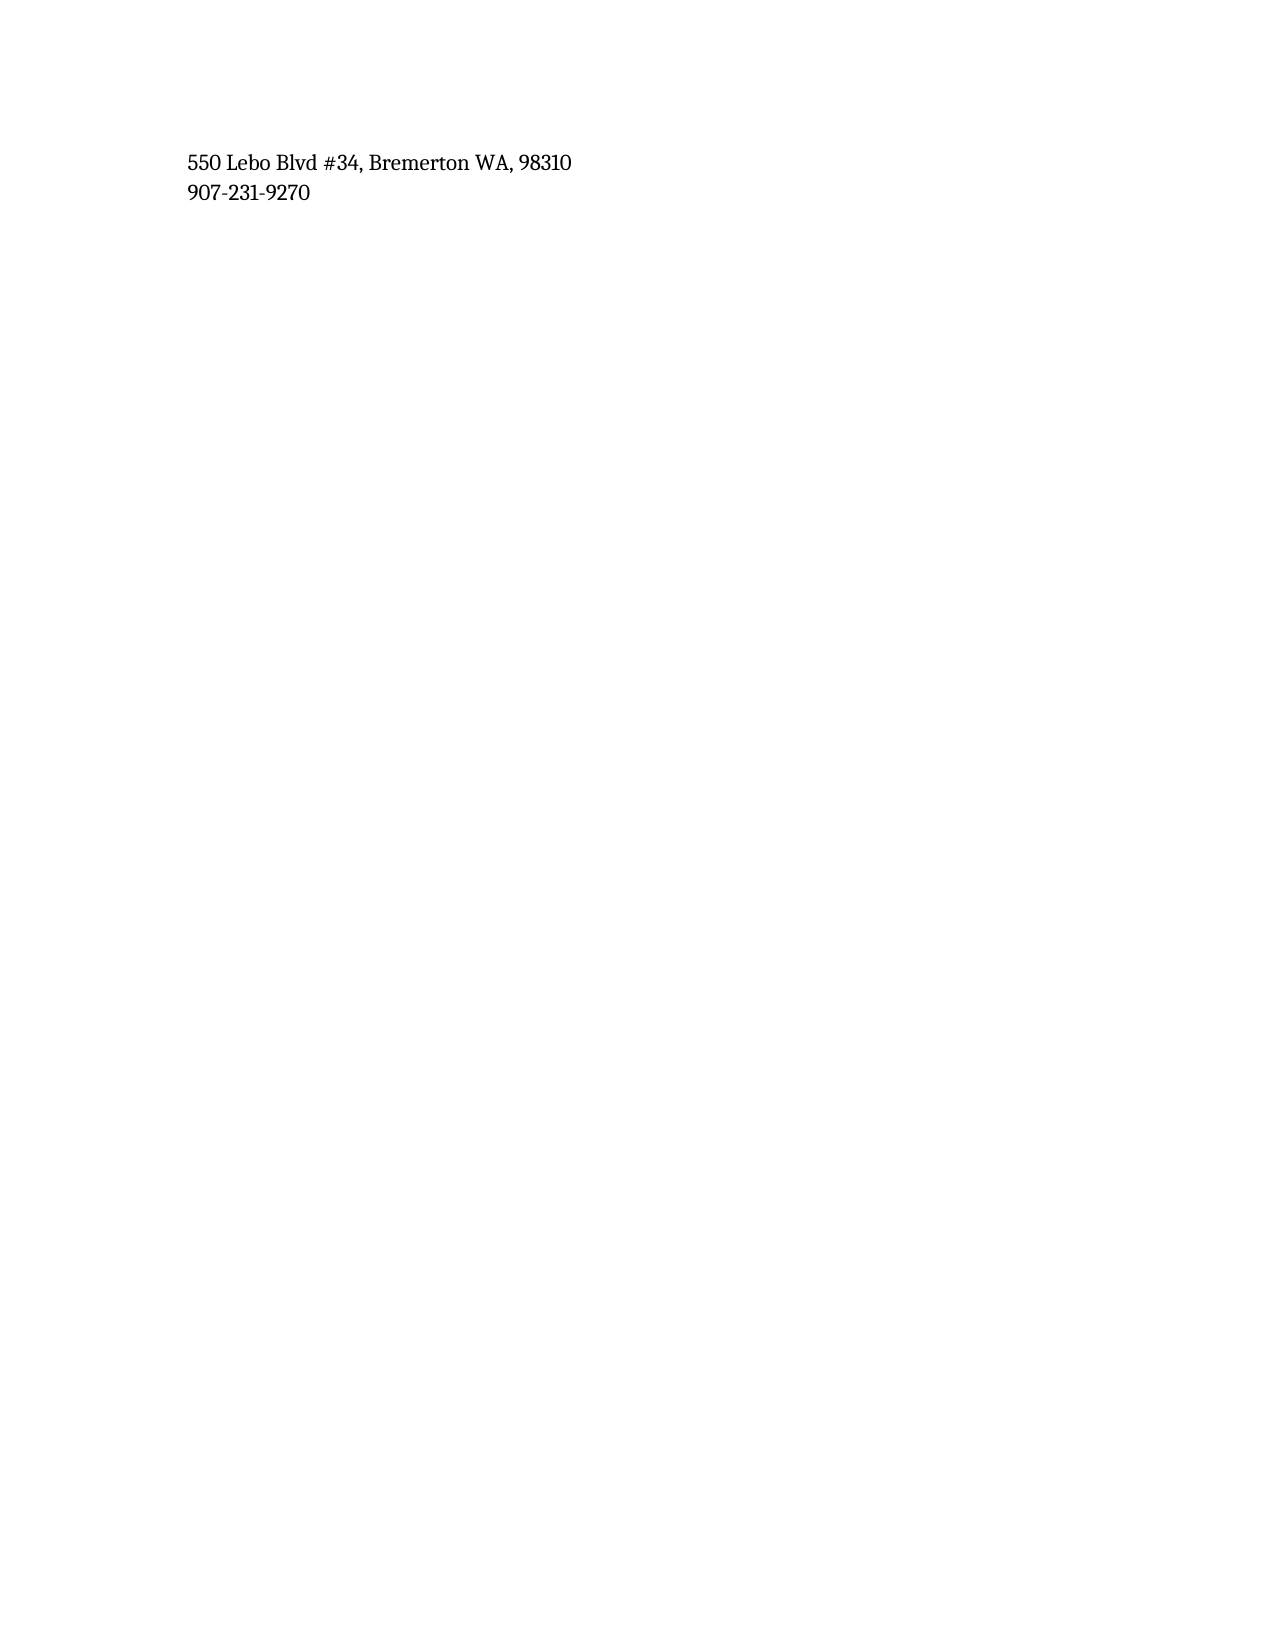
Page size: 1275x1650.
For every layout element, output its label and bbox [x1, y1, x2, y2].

text [187, 150, 1087, 207]
